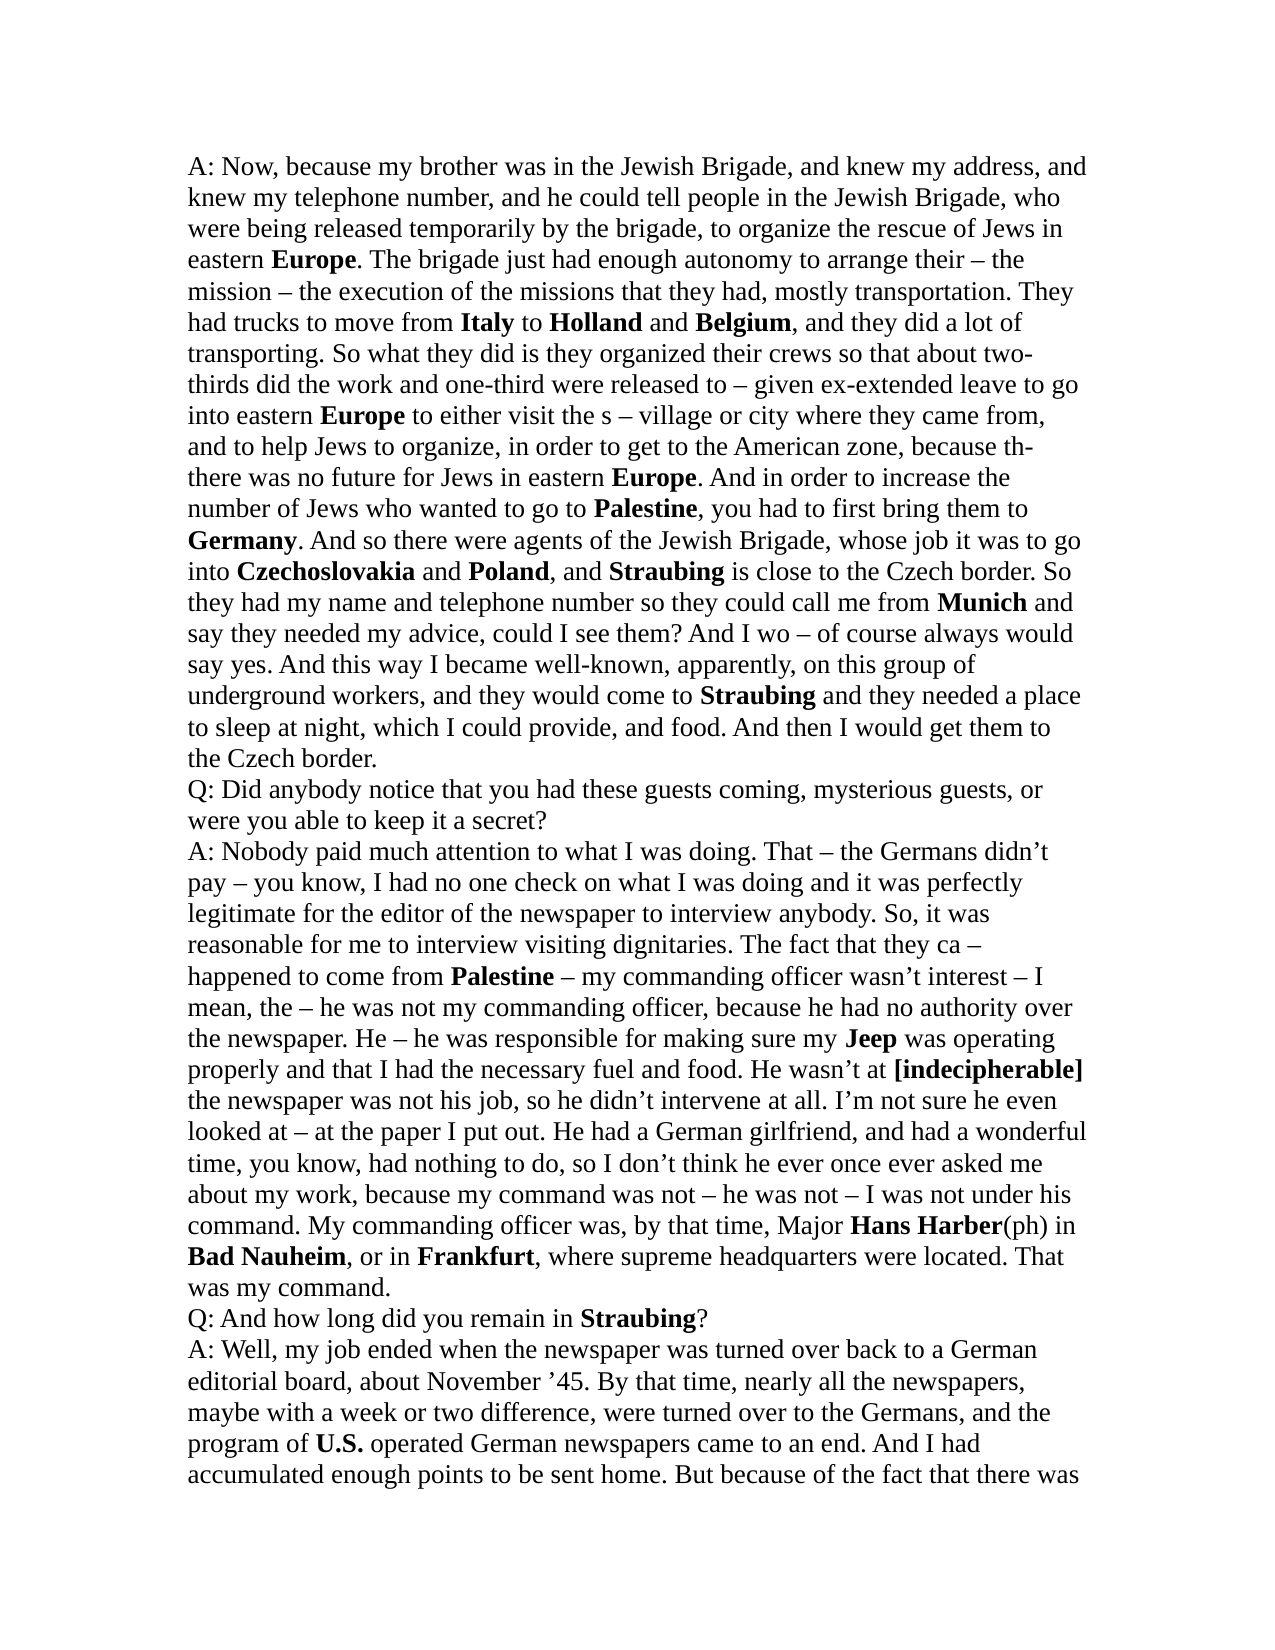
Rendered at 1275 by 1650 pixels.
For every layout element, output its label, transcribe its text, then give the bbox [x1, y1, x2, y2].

text A: Yeah. [187, 274, 1087, 306]
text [187, 150, 1087, 212]
text Q: Now I understand that you were also doing some things in a different capacity – [187, 212, 1087, 274]
text Q: Did anybody notice that you had these guests coming, mysterious guests, or were you able to keep it a secret? [187, 960, 1087, 1022]
text A: Now, because my brother was in the Jewish Brigade, and knew my address, and knew my telephone number, and he could tell people in the Jewish Brigade, who were being released temporarily by the brigade, to organize the rescue of Jews in eastern Europe. The brigade just had enough autonomy to arrange their – the mission – the execution of the missions that they had, mostly transportation. They had trucks to move from Italy to Holland and Belgium, and they did a lot of transporting. So what they did is they organized their crews so that about two-thirds did the work and one-third were released to – given ex-extended leave to go into eastern Europe to either visit the s – village or city where they came from, and to help Jews to organize, in order to get to the American zone, because th-there was no future for Jews in eastern Europe. And in order to increase the number of Jews who wanted to go to Palestine, you had to first bring them to Germany. And so there were agents of the Jewish Brigade, whose job it was to go into Czechoslovakia and Poland, and Straubing is close to the Czech border. So they had my name and telephone number so they could call me from Munich and say they needed my advice, could I see them? And I wo – of course always would say yes. And this way I became well-known, apparently, on this group of underground workers, and they would come to Straubing and they needed a place to sleep at night, which I could provide, and food. And then I would get them to the Czech border. [187, 337, 1087, 960]
text A: Nobody paid much attention to what I was doing. That – the Germans didn’t pay – you know, I had no one check on what I was doing and it was perfectly legitimate for the editor of the newspaper to interview anybody. So, it was reasonable for me to interview visiting dignitaries. The fact that they ca – happened to come from Palestine – my commanding officer wasn’t interest – I mean, the – he was not my commanding officer, because he had no authority over the newspaper. He – he was responsible for making sure my Jeep was operating properly and that I had the necessary fuel and food. He wasn’t at [indecipherable] the newspaper was not his job, so he didn’t intervene at all. I’m not sure he even looked at – at the paper I put out. He had a German girlfriend, and had a wonderful time, you know, had nothing to do, so I don’t think he ever once ever asked me about my work, because my command was not – he was not – I was not under his command. My commanding officer was, by that time, Major Hans Harber(ph) in Bad Nauheim, or in Frankfurt, where supreme headquarters were located. That was my command. [187, 1022, 1087, 1489]
text Q: – that you were working together with the Bricha. [187, 306, 1087, 337]
